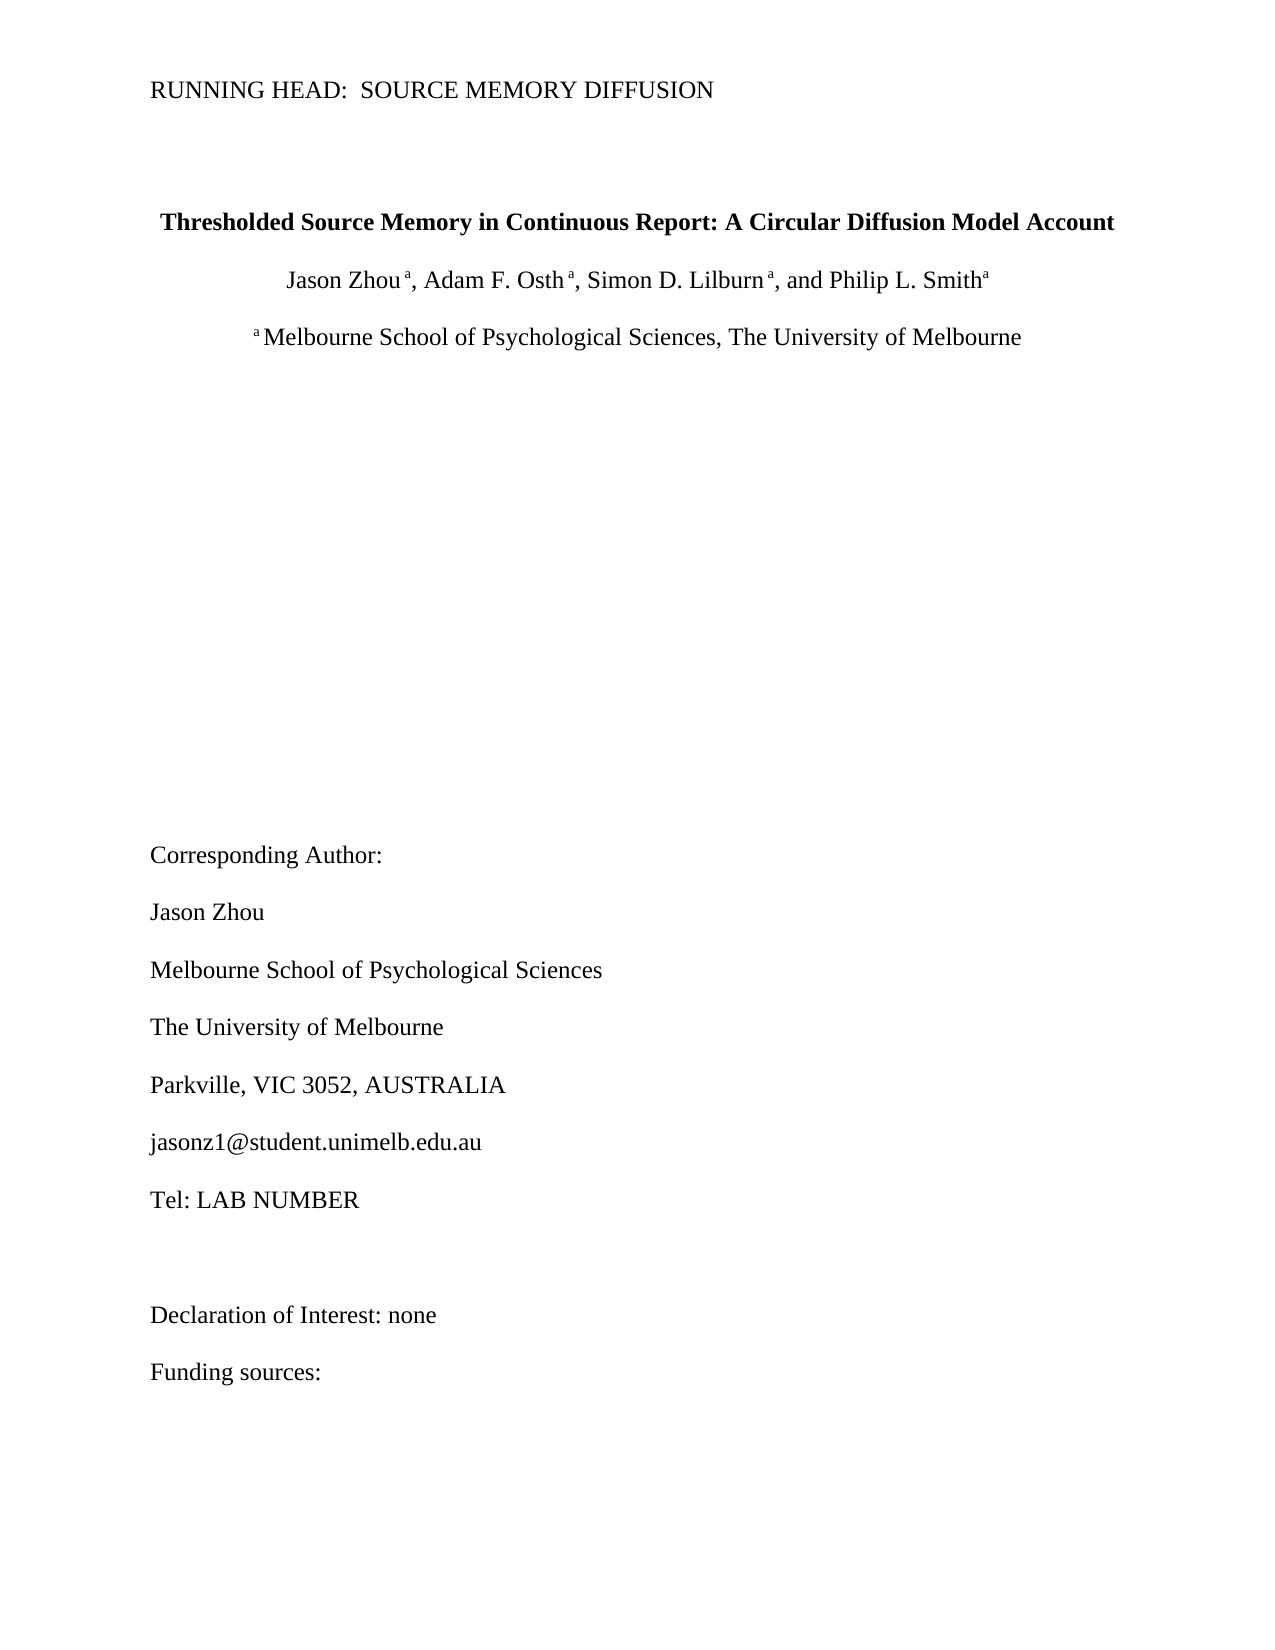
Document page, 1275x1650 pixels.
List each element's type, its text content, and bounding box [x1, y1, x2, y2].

text Jason Zhou [150, 897, 1125, 926]
text The University of Melbourne [150, 1012, 1125, 1041]
text Thresholded Source Memory in Continuous Report: A Circular Diffusion Model Account [150, 207, 1125, 236]
text Parkville, VIC 3052, AUSTRALIA [150, 1070, 1125, 1099]
text Melbourne School of Psychological Sciences [150, 955, 1125, 984]
text a Melbourne School of Psychological Sciences, The University of Melbourne [150, 322, 1125, 351]
text Jason Zhou a, Adam F. Osth a, Simon D. Lilburn a, and Philip L. Smitha [150, 265, 1125, 294]
text Declaration of Interest: none [150, 1300, 1125, 1329]
text Tel: LAB NUMBER [150, 1185, 1125, 1214]
text Corresponding Author: [150, 840, 1125, 869]
text jasonz1@student.unimelb.edu.au [150, 1127, 1125, 1156]
text Funding sources: [150, 1357, 1125, 1386]
